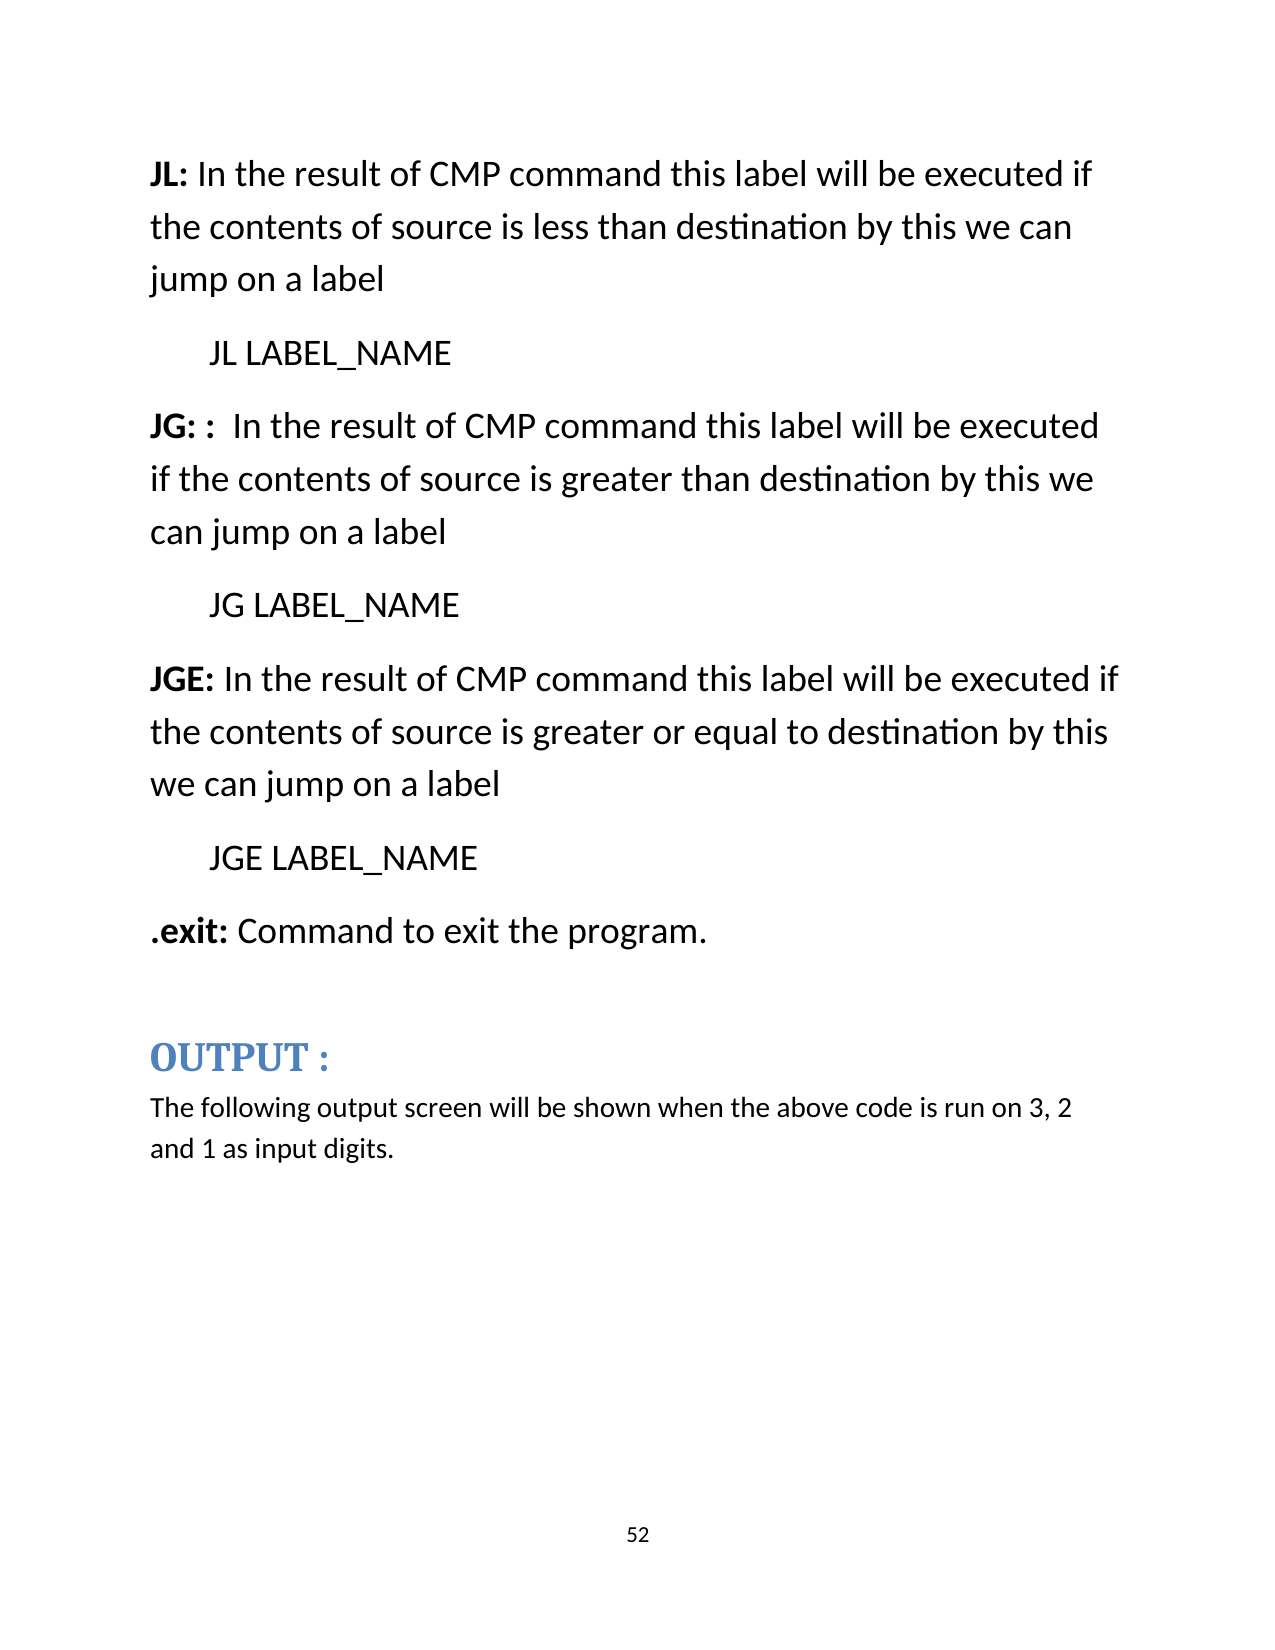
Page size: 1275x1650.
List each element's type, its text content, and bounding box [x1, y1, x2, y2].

text .exit: Command to exit the program. [150, 907, 1125, 953]
text JGE: In the result of CMP command this label will be executed if the contents of source is greater or equal to destination by this we can jump on a label [150, 655, 1125, 806]
text JL: In the result of CMP command this label will be executed if the contents of source is less than destination by this we can jump on a label [150, 150, 1125, 301]
text The following output screen will be shown when the above code is run on 3, 2 and 1 as input digits. [150, 1089, 1125, 1166]
text JG: : In the result of CMP command this label will be executed if the contents of source is greater than destination by this we can jump on a label [150, 402, 1125, 554]
text JGE LABEL_NAME [150, 834, 1125, 880]
text JG LABEL_NAME [150, 581, 1125, 627]
subtitle OUTPUT : [150, 1034, 1125, 1082]
text JL LABEL_NAME [150, 329, 1125, 375]
